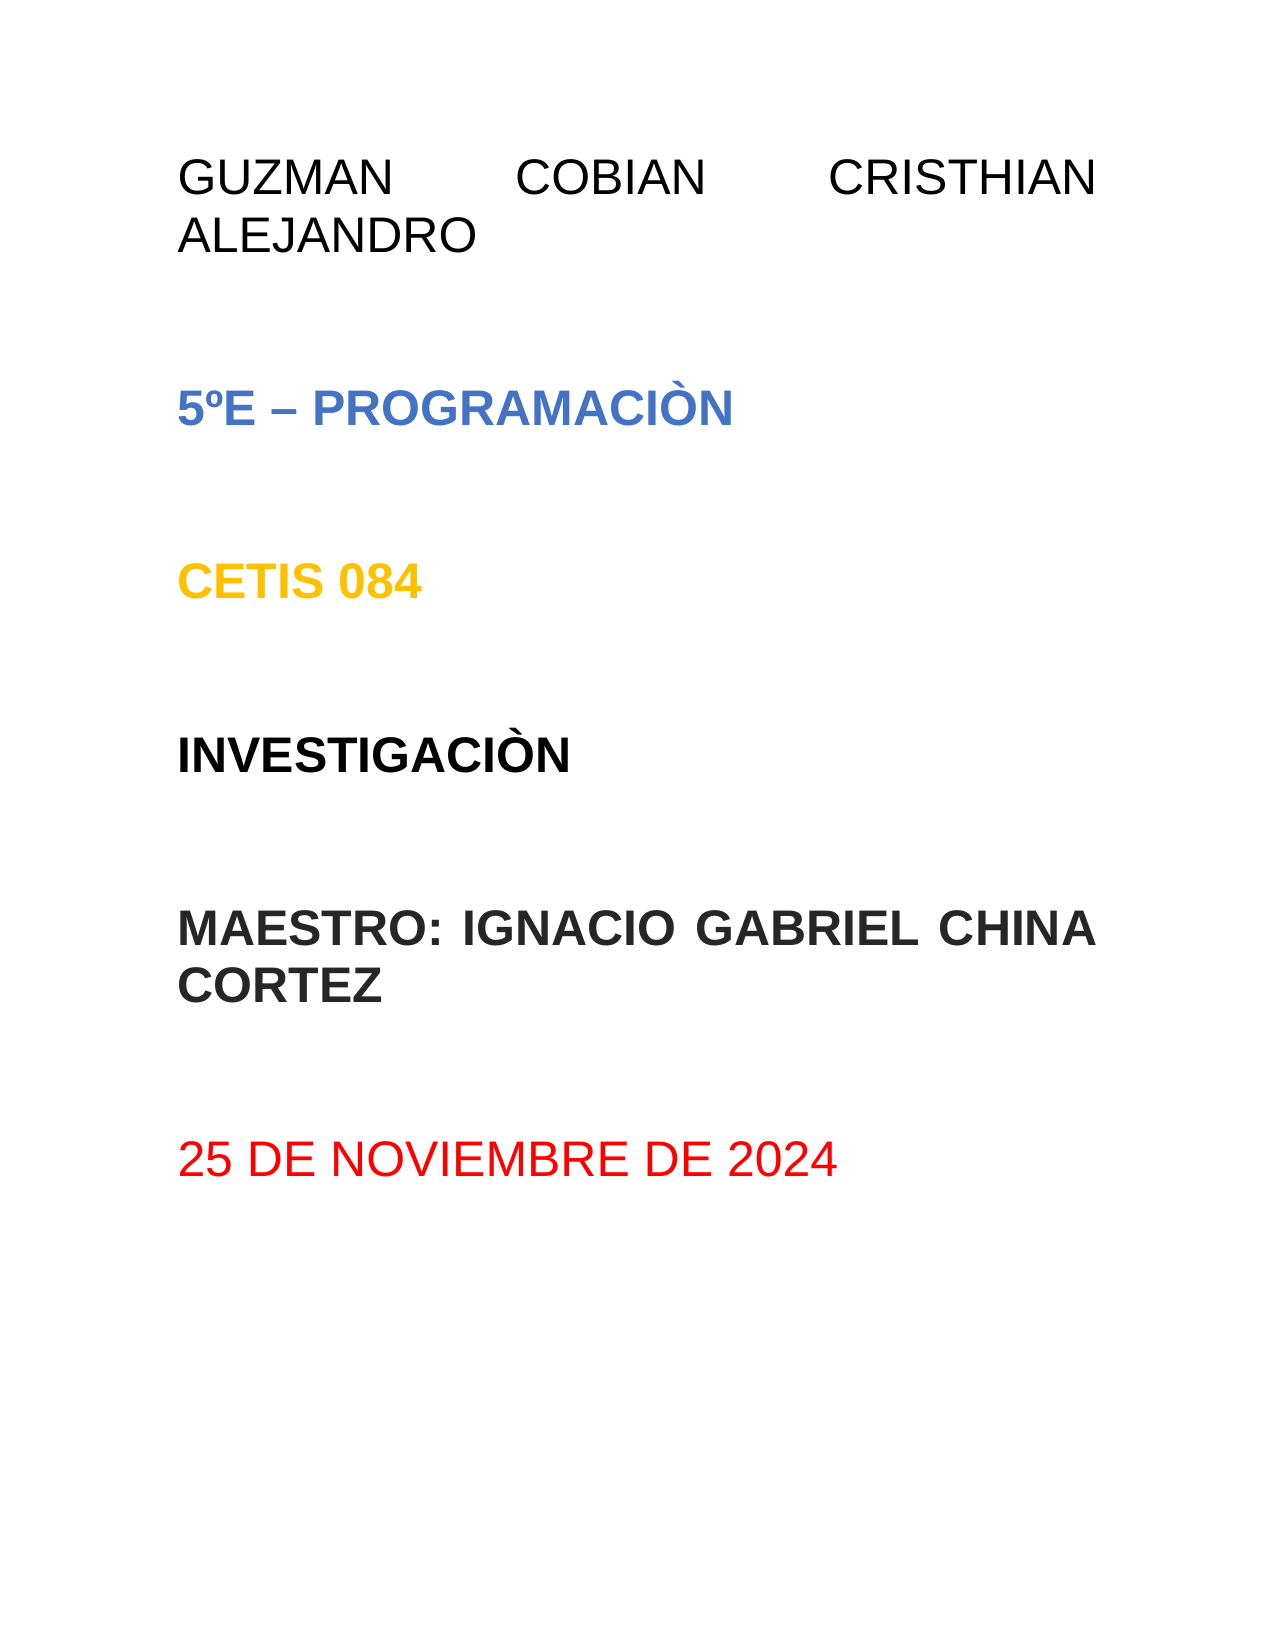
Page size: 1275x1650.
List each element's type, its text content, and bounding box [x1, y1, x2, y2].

text GUZMAN COBIAN CRISTHIAN ALEJANDRO [177, 148, 1098, 263]
text 5ºE – PROGRAMACIÒN [177, 378, 1098, 436]
text INVESTIGACIÒN [177, 725, 1098, 783]
text MAESTRO: IGNACIO GABRIEL CHINA CORTEZ [177, 898, 1098, 1013]
text 25 DE NOVIEMBRE DE 2024 [177, 1129, 1098, 1187]
text CETIS 084 [177, 552, 1098, 609]
